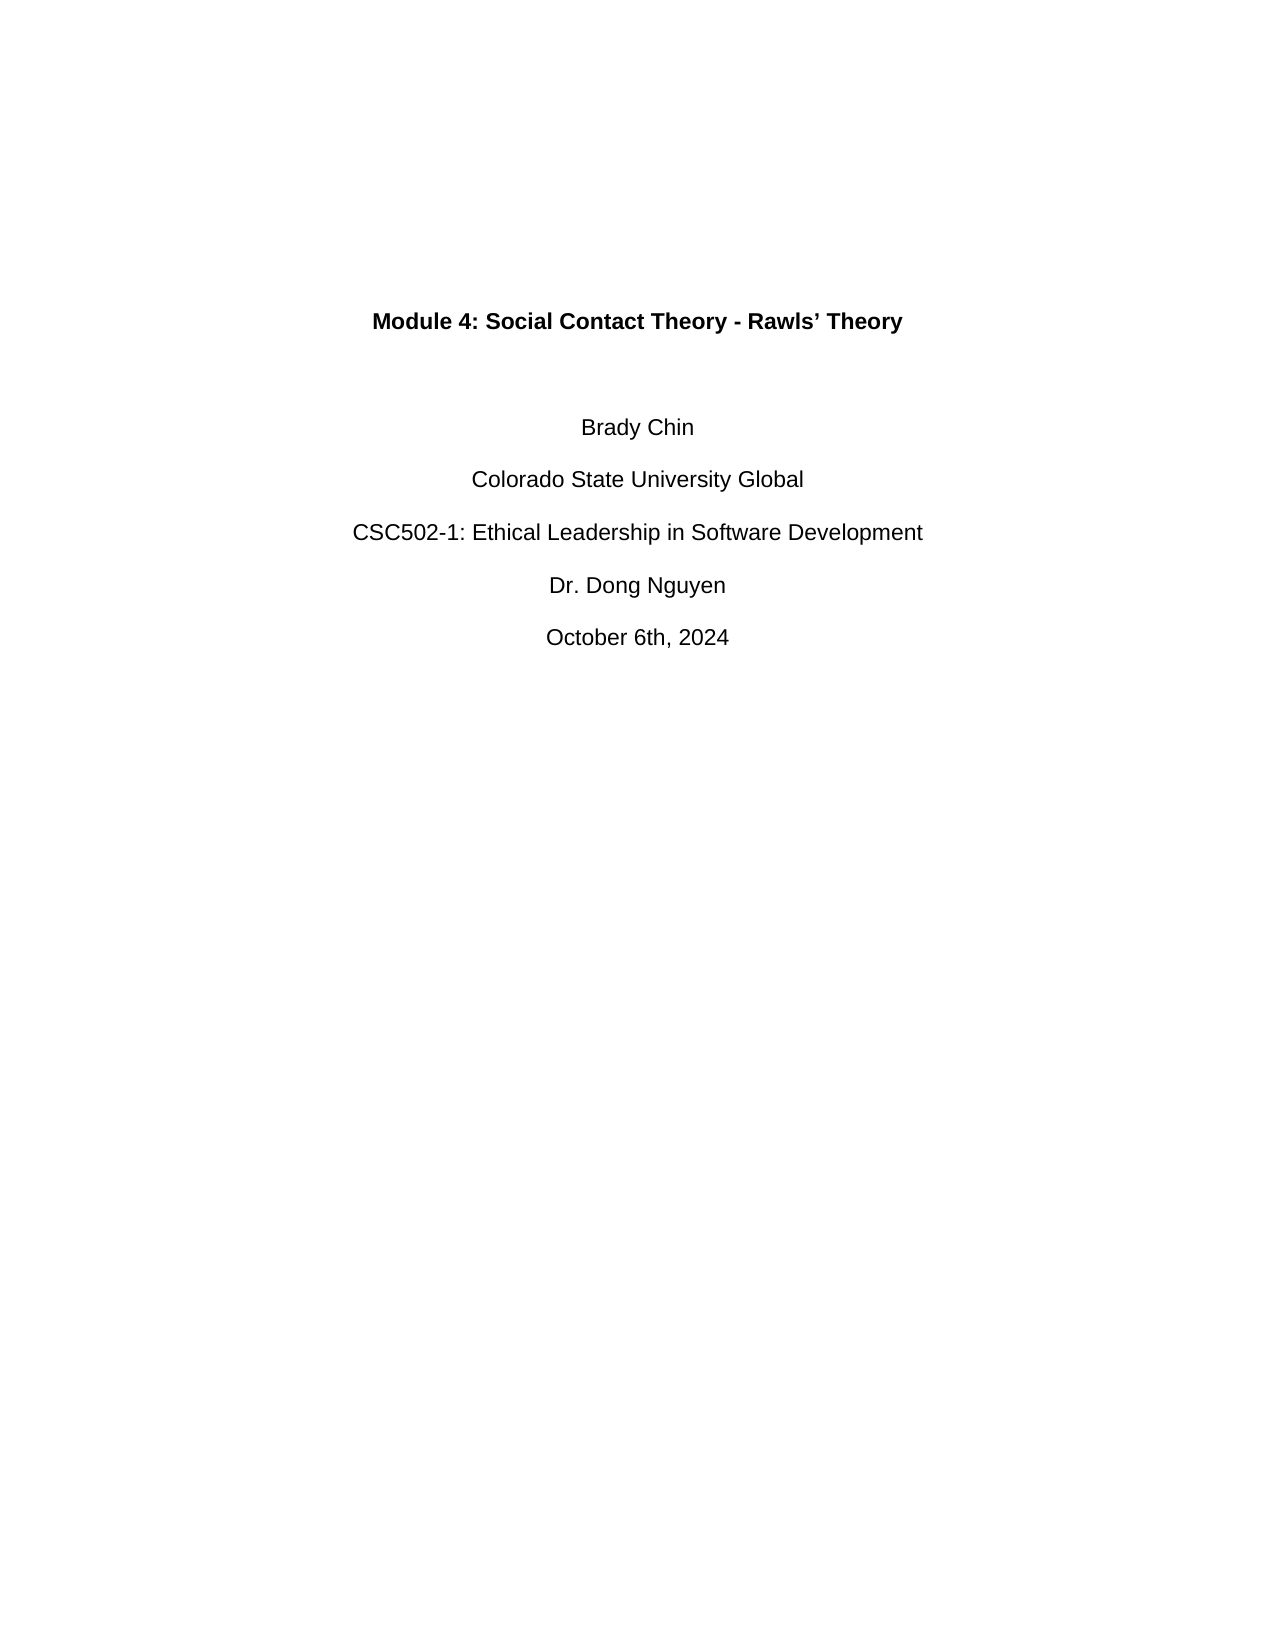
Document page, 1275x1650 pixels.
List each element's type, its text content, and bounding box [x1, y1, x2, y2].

text Brady Chin [150, 413, 1125, 440]
text Colorado State University Global [150, 466, 1125, 493]
text Module 4: Social Contact Theory - Rawls’ Theory [150, 308, 1125, 334]
text Dr. Dong Nguyen [150, 572, 1125, 598]
text October 6th, 2024 [150, 624, 1125, 651]
text CSC502-1: Ethical Leadership in Software Development [150, 519, 1125, 545]
